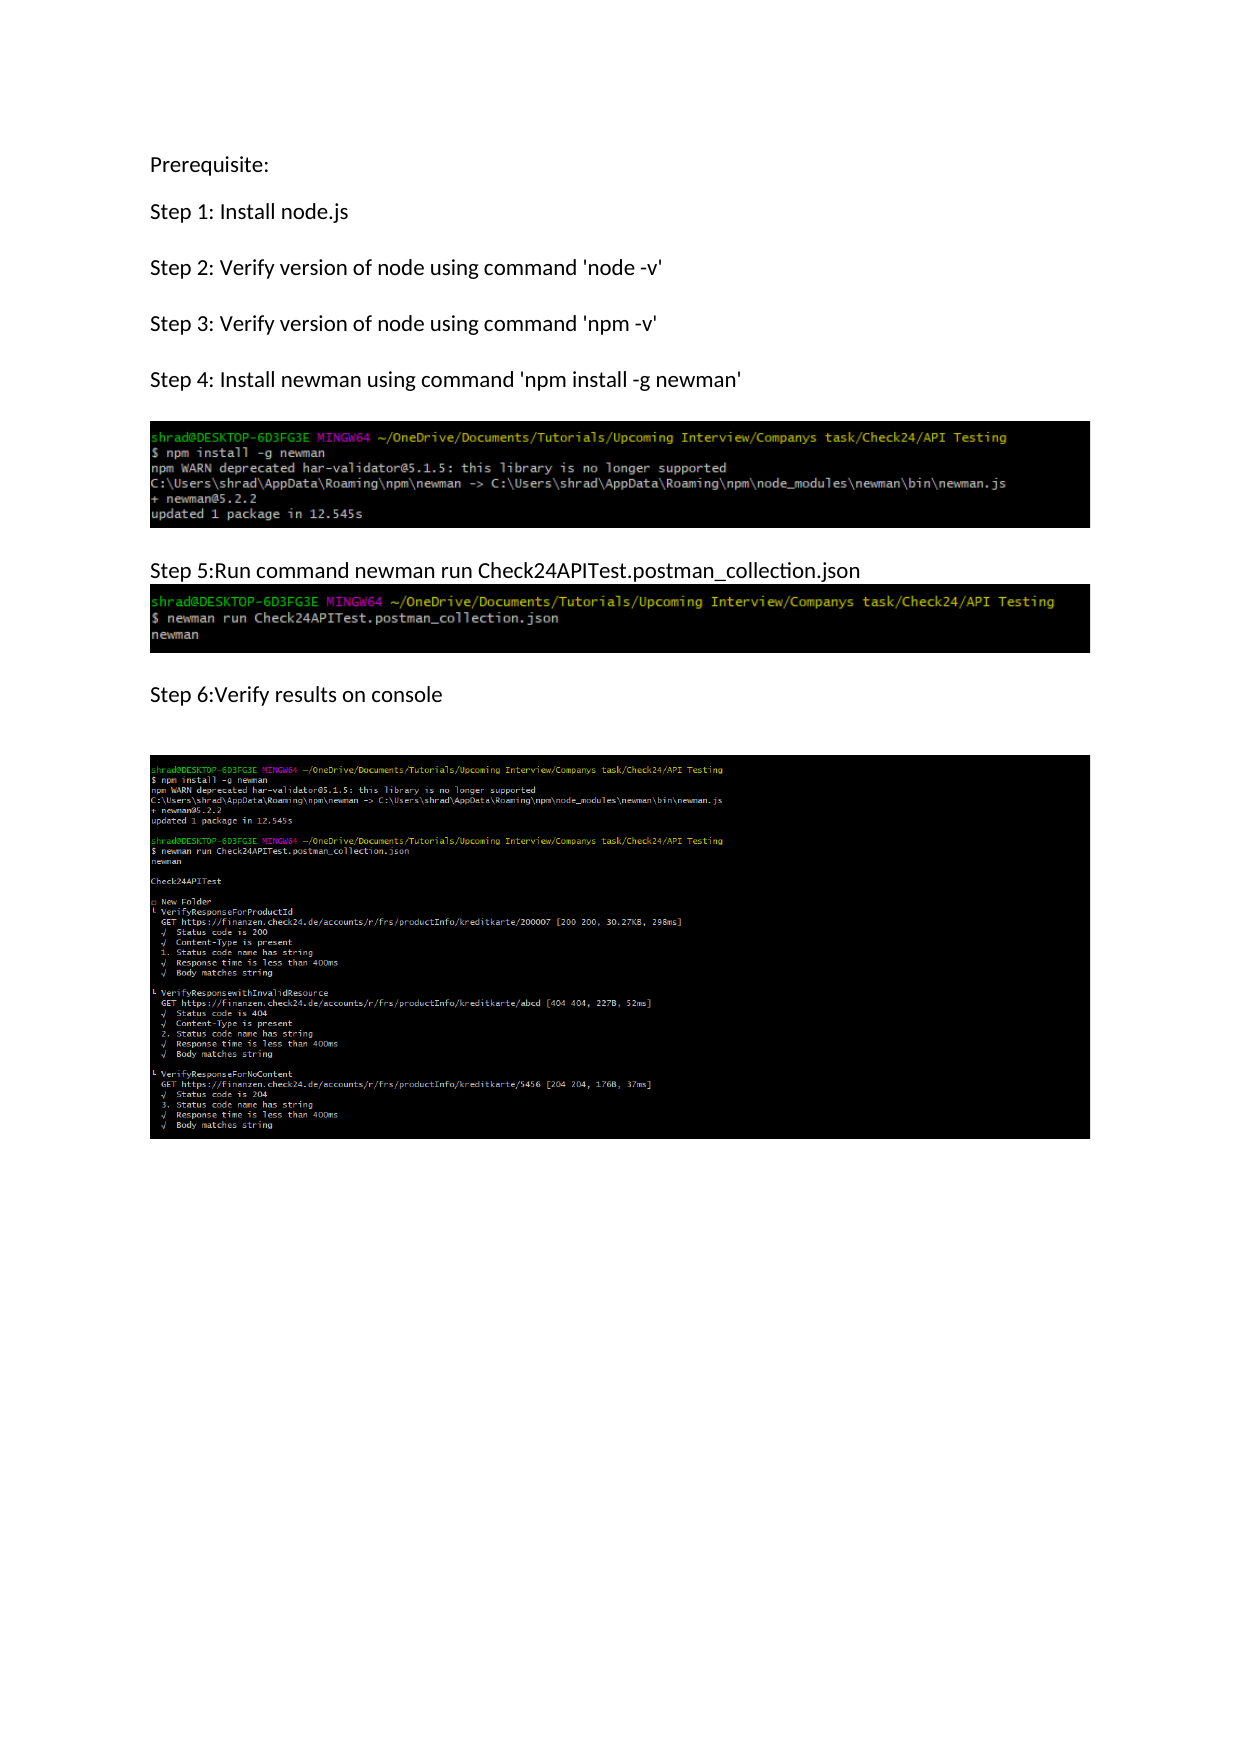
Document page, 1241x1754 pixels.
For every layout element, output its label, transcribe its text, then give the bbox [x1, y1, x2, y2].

picture [150, 584, 1091, 653]
text Step 6:Verify results on console [150, 681, 1090, 708]
picture [150, 421, 1091, 528]
text Step 4: Install newman using command 'npm install -g newman' [150, 365, 1090, 393]
picture [150, 755, 1091, 1139]
text Prerequisite: [150, 150, 1090, 178]
text Step 2: Verify version of node using command 'node -v' [150, 253, 1090, 281]
text Step 1: Install node.js [150, 197, 1090, 225]
text Step 5:Run command newman run Check24APITest.postman_collection.json [150, 556, 1090, 584]
text Step 3: Verify version of node using command 'npm -v' [150, 309, 1090, 337]
